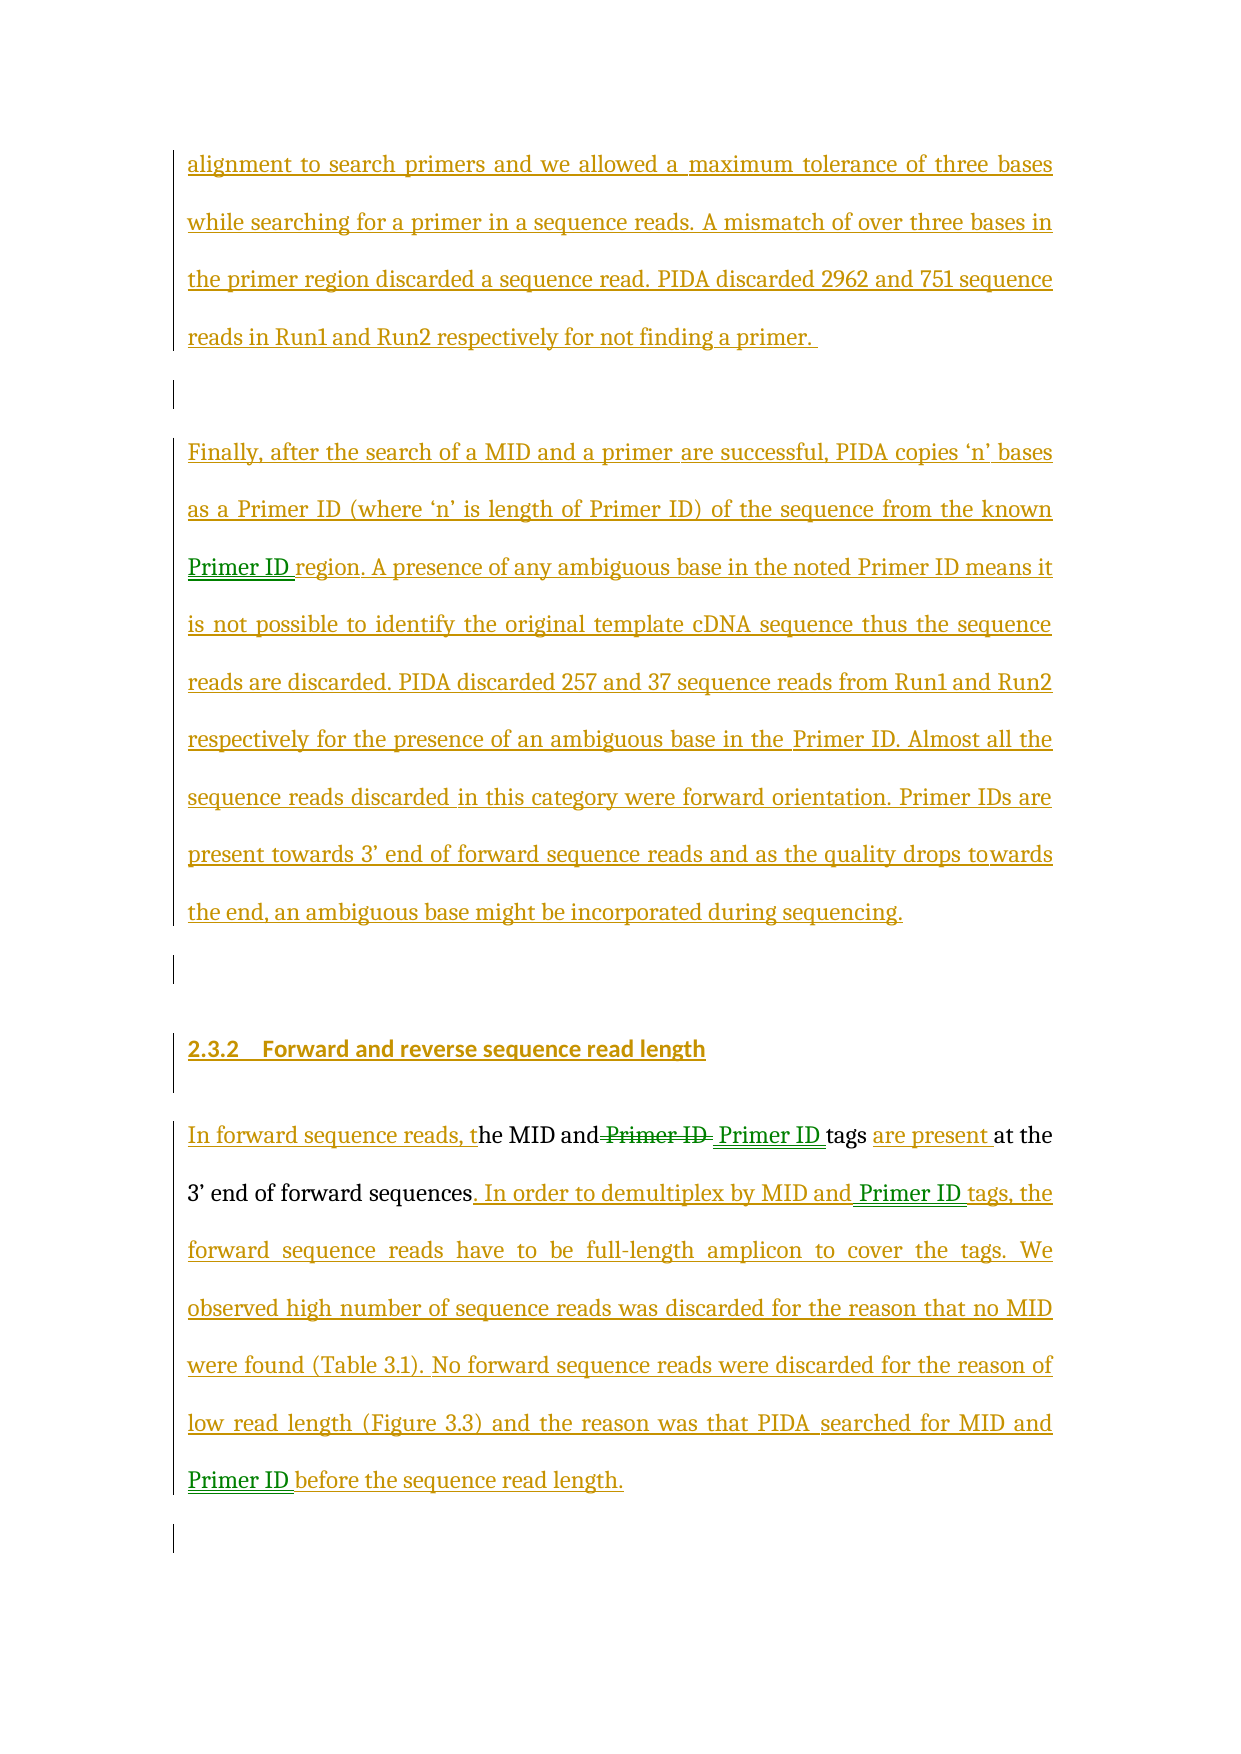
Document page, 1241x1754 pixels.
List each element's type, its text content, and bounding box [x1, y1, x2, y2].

text he MID andtags at the 3’ end of forward sequences [187, 1434, 1053, 1495]
text he MID andtags at the 3’ end of forward sequences [187, 1121, 1053, 1261]
text he MID andtags at the 3’ end of forward sequences [187, 1262, 1053, 1318]
text he MID andtags at the 3’ end of forward sequences [187, 1377, 1053, 1433]
text he MID andtags at the 3’ end of forward sequences [187, 1319, 1053, 1376]
